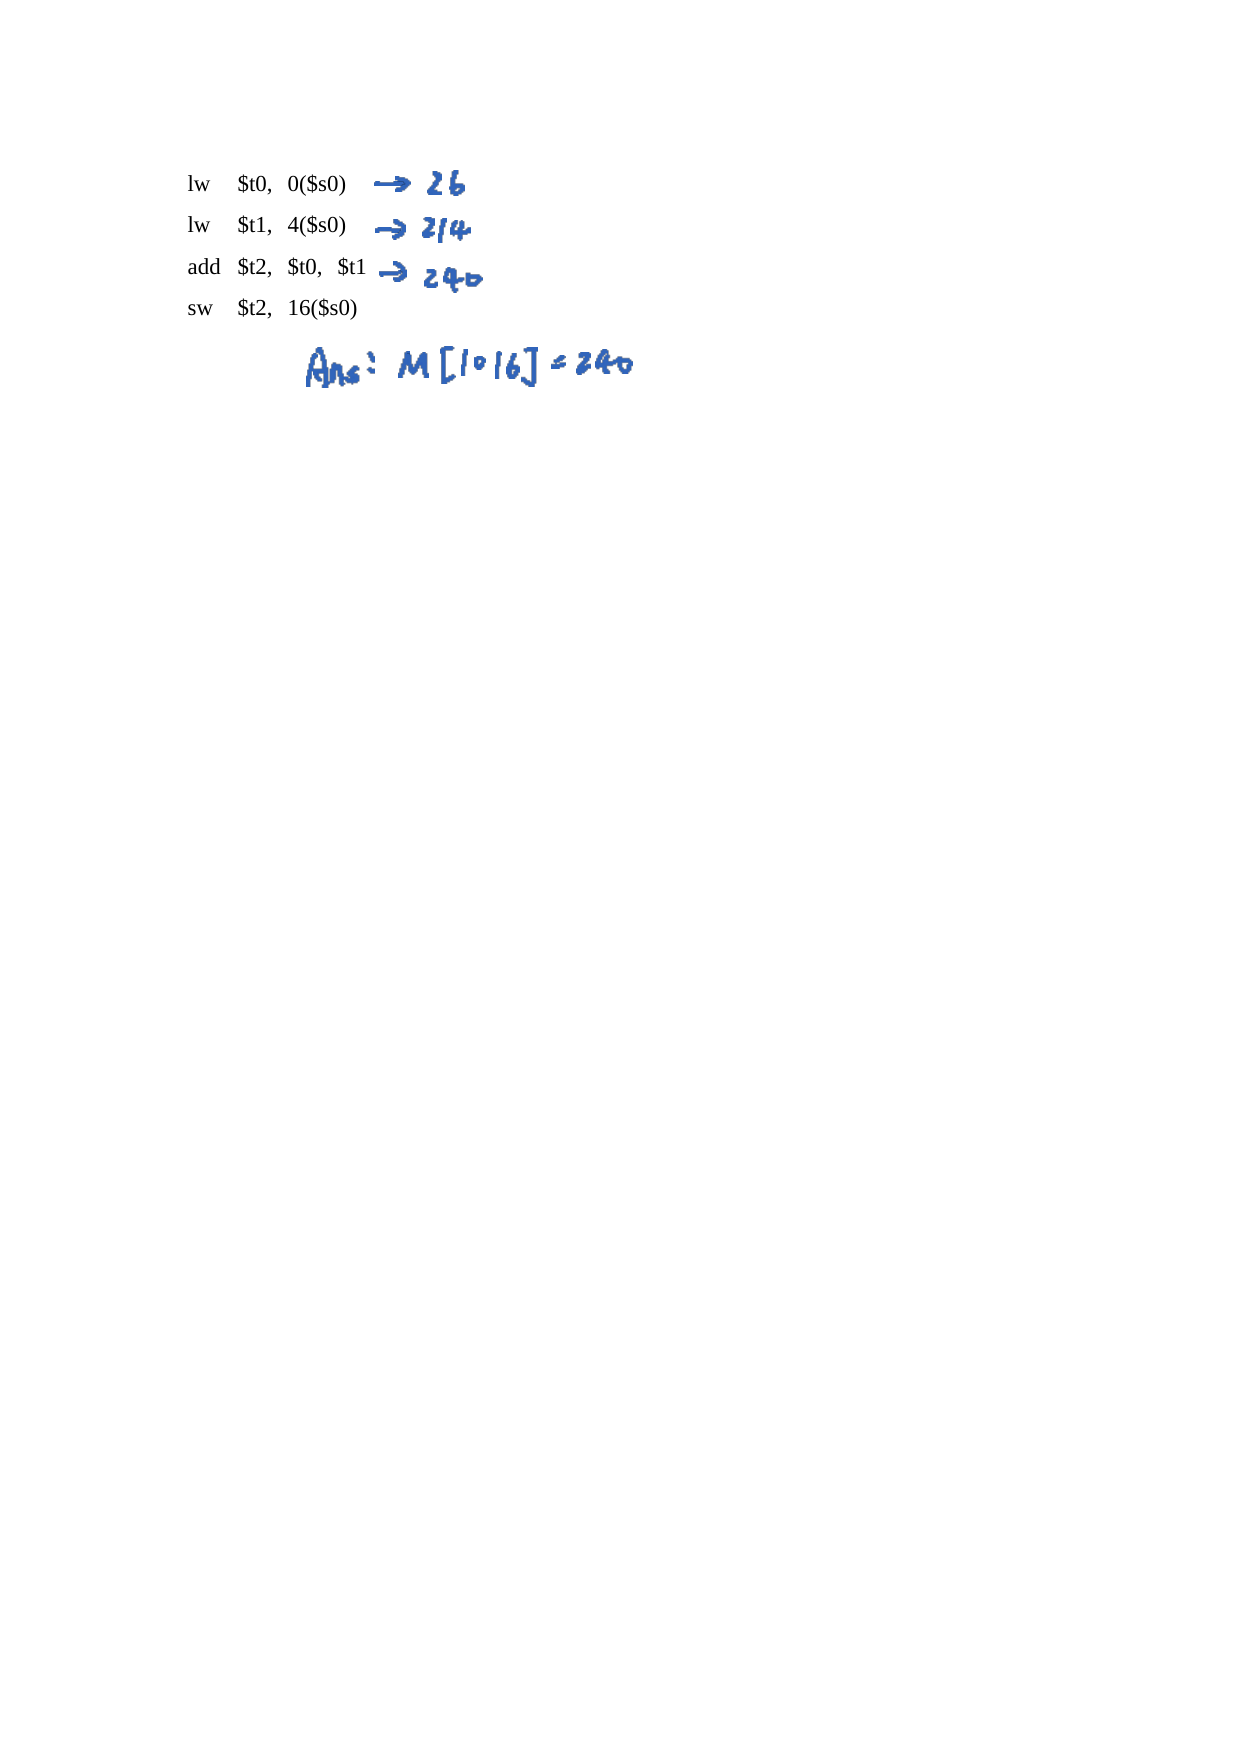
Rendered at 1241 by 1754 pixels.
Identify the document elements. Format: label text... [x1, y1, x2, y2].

picture [440, 346, 456, 384]
picture [306, 347, 375, 388]
picture [398, 351, 429, 378]
picture [521, 347, 538, 387]
picture [424, 269, 438, 288]
picture [450, 220, 471, 241]
picture [449, 170, 465, 196]
text sw $t2, 16($s0) [187, 288, 1053, 326]
picture [443, 267, 483, 293]
text lw $t0, 0($s0) [187, 164, 1053, 202]
text add $t2, $t0, $t1 [187, 247, 1053, 285]
picture [576, 352, 591, 375]
picture [474, 356, 486, 370]
picture [595, 349, 633, 374]
text lw $t1, 4($s0) [187, 206, 1053, 243]
picture [374, 176, 411, 192]
picture [379, 261, 407, 282]
picture [551, 355, 566, 369]
picture [375, 219, 406, 240]
picture [427, 171, 442, 195]
picture [422, 217, 435, 238]
picture [495, 351, 502, 379]
picture [438, 218, 447, 243]
picture [461, 349, 468, 376]
picture [506, 353, 520, 379]
